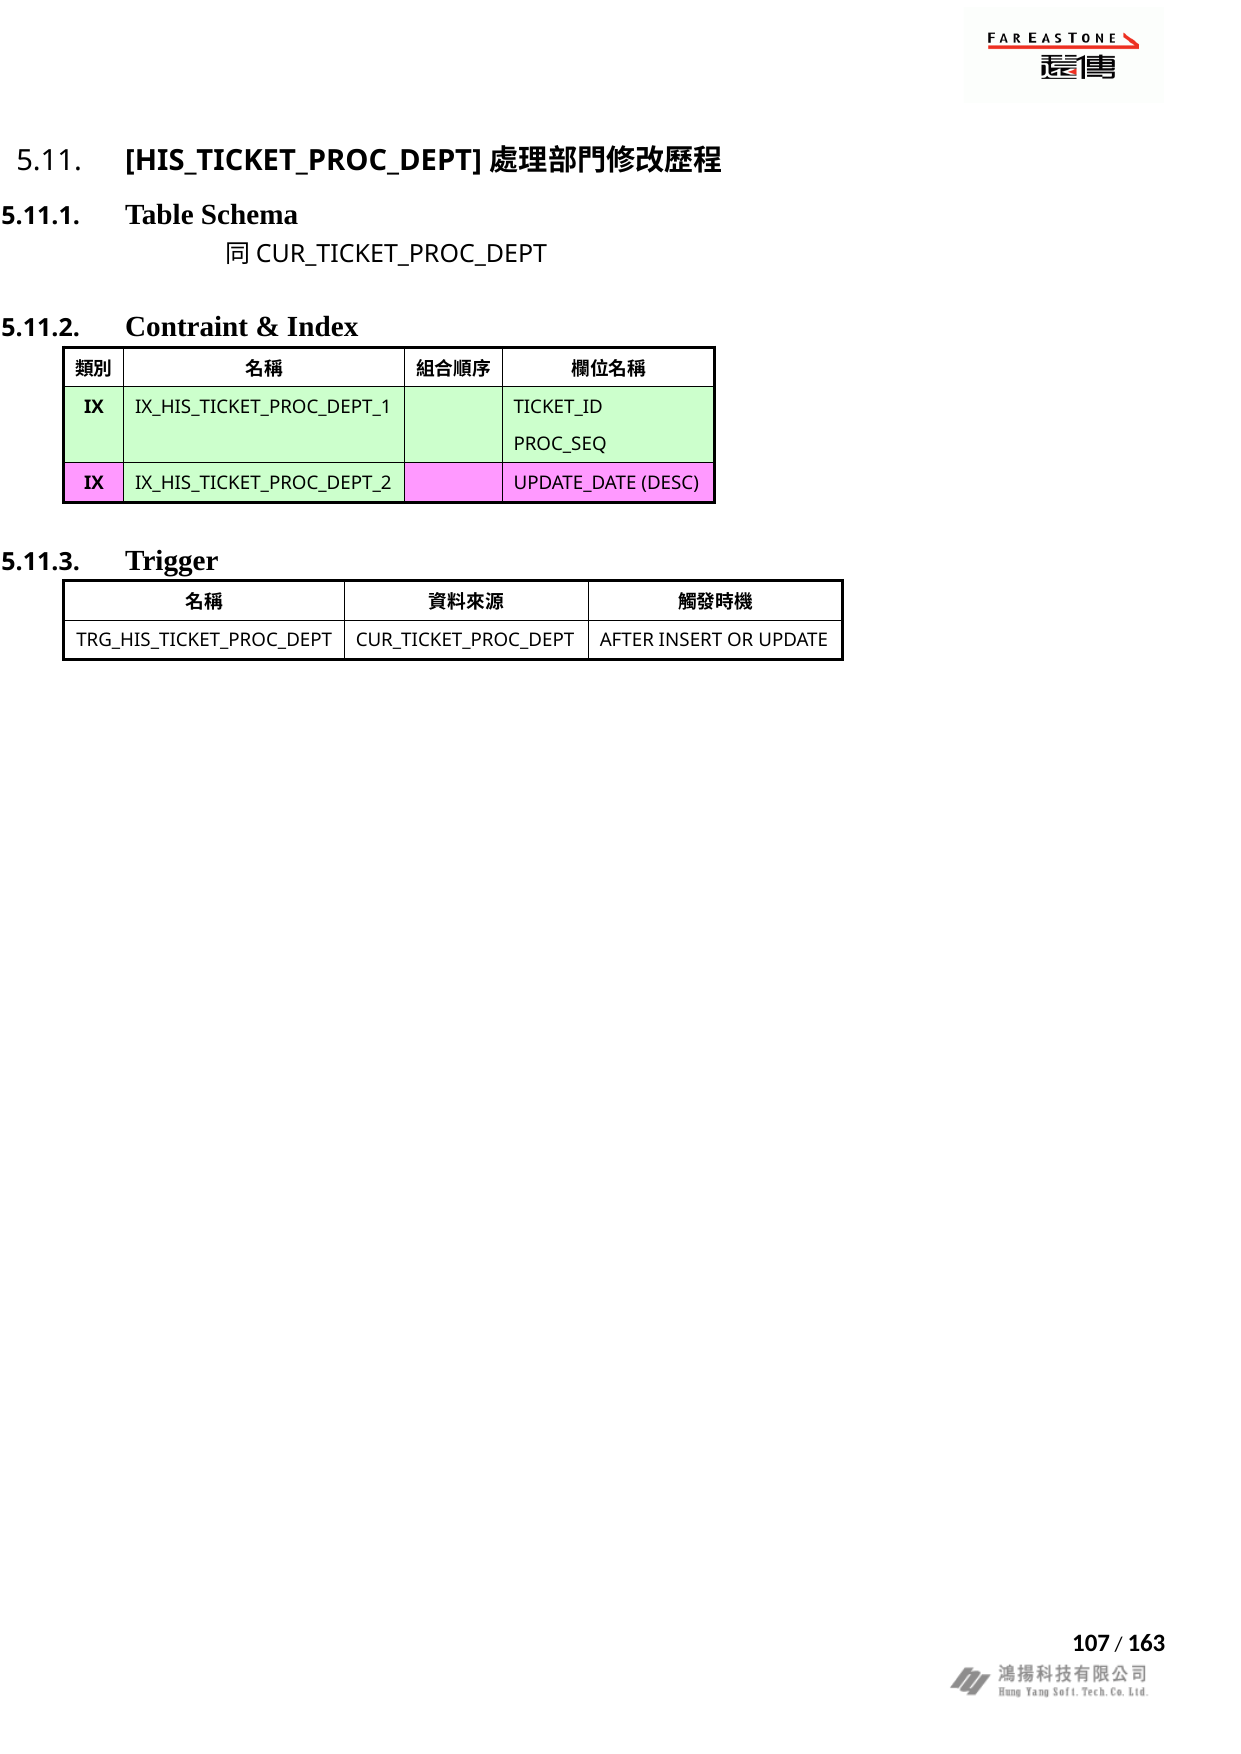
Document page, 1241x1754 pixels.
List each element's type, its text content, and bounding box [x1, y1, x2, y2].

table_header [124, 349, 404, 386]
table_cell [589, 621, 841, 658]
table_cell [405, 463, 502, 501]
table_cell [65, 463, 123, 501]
text Contraint & Index [1, 308, 1140, 346]
text [HIS_TICKET_PROC_DEPT] 處理部門修改歷程 [16, 121, 1140, 196]
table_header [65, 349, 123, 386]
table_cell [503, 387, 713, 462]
text Trigger [1, 541, 1140, 579]
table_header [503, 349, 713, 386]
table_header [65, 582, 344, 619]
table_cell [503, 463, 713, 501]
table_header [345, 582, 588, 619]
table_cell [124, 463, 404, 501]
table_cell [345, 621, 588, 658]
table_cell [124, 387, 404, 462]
picture [963, 7, 1164, 103]
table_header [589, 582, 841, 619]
text 同 CUR_TICKET_PROC_DEPT [175, 233, 1165, 271]
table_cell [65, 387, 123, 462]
picture [944, 1655, 1154, 1703]
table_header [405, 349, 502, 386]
text Table Schema [1, 196, 1140, 233]
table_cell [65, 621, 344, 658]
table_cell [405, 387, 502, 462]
